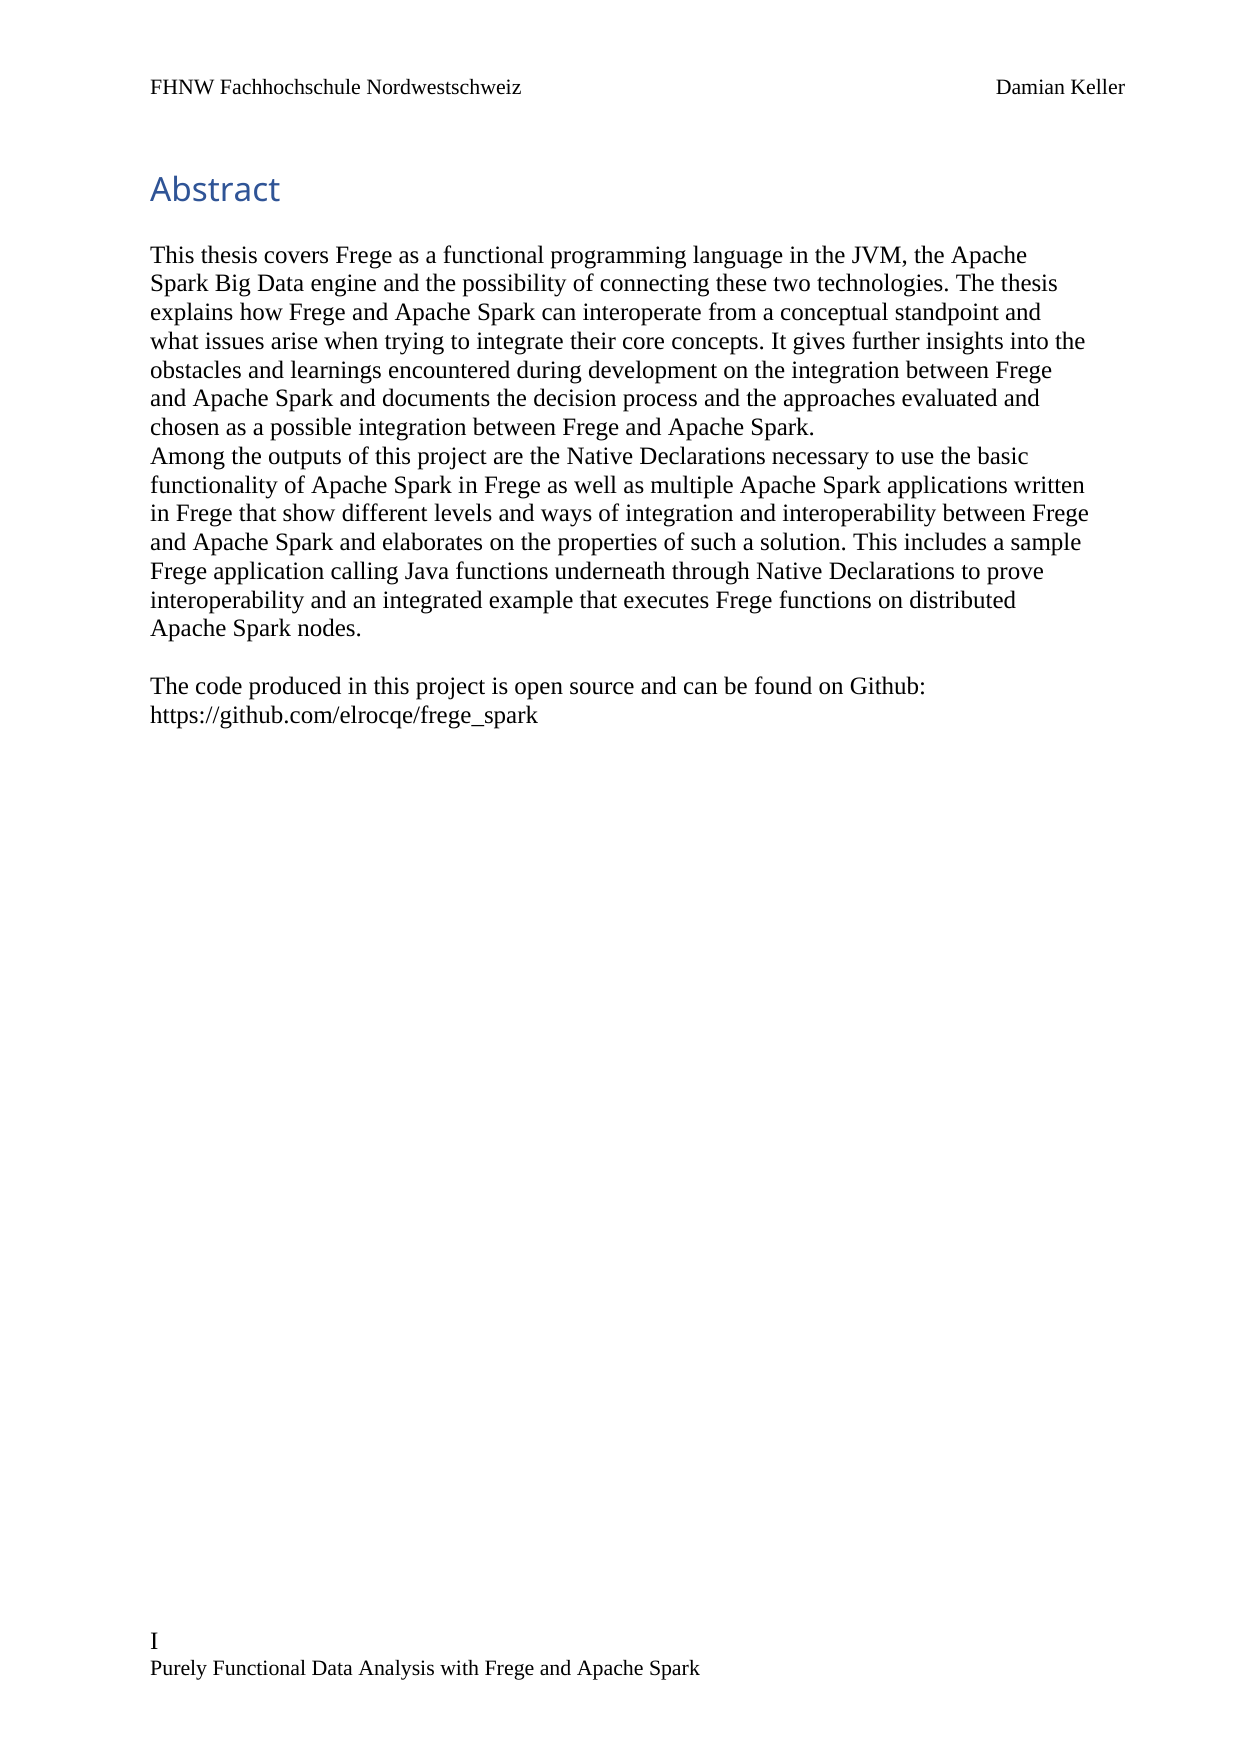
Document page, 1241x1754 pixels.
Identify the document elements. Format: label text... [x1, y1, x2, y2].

subtitle Abstract [150, 166, 1090, 211]
text This thesis covers Frege as a functional programming language in the JVM, the Apache Spark Big Data engine and the possibility of connecting these two technologies. The thesis explains how Frege and Apache Spark can interoperate from a conceptual standpoint and what issues arise when trying to integrate their core concepts. It gives further insights into the obstacles and learnings encountered during development on the integration between Frege and Apache Spark and documents the decision process and the approaches evaluated and chosen as a possible integration between Frege and Apache Spark. [150, 240, 1090, 441]
text Among the outputs of this project are the Native Declarations necessary to use the basic functionality of Apache Spark in Frege as well as multiple Apache Spark applications written in Frege that show different levels and ways of integration and interoperability between Frege and Apache Spark and elaborates on the properties of such a solution. This includes a sample Frege application calling Java functions underneath through Native Declarations to prove interoperability and an integrated example that executes Frege functions on distributed Apache Spark nodes. [150, 441, 1090, 642]
text The code produced in this project is open source and can be found on Github: https://github.com/elrocqe/frege_spark [150, 671, 1090, 728]
